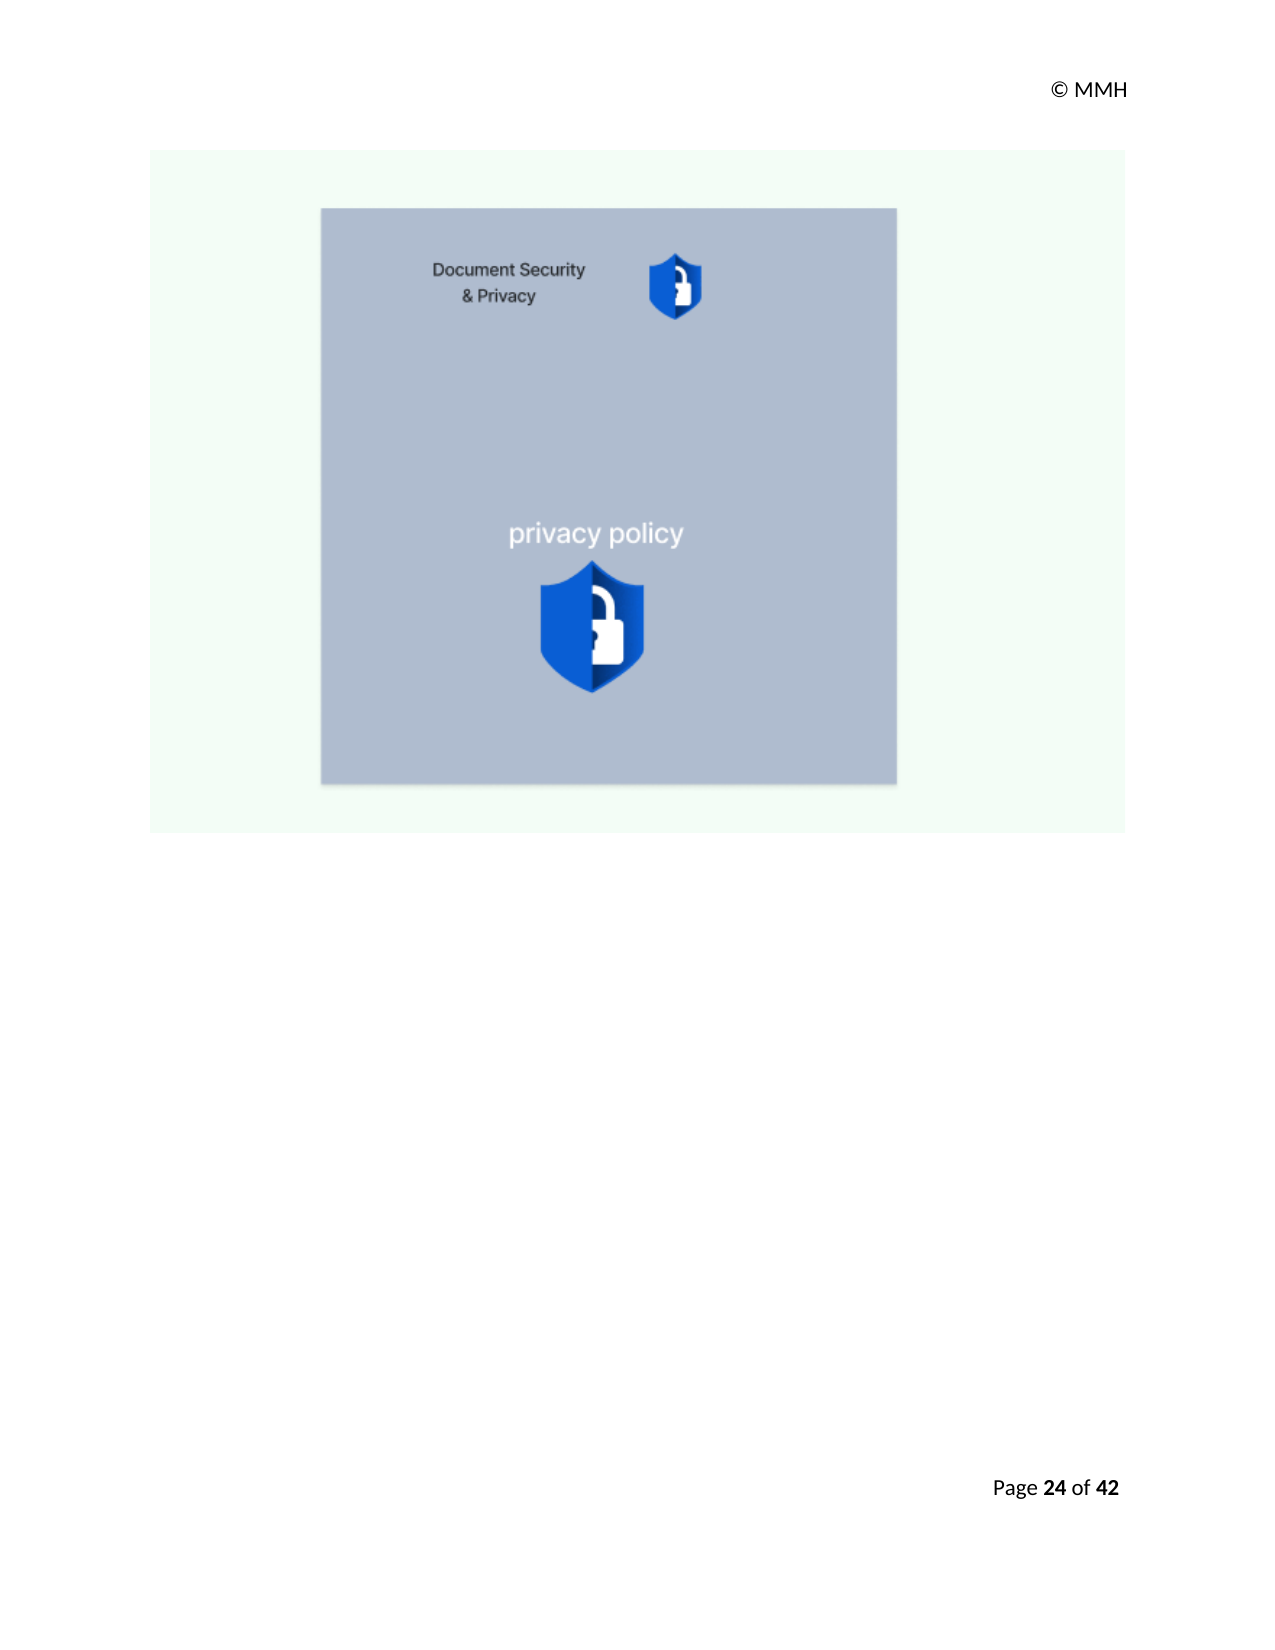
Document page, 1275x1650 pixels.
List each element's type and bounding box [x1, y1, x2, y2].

picture [150, 150, 1125, 833]
